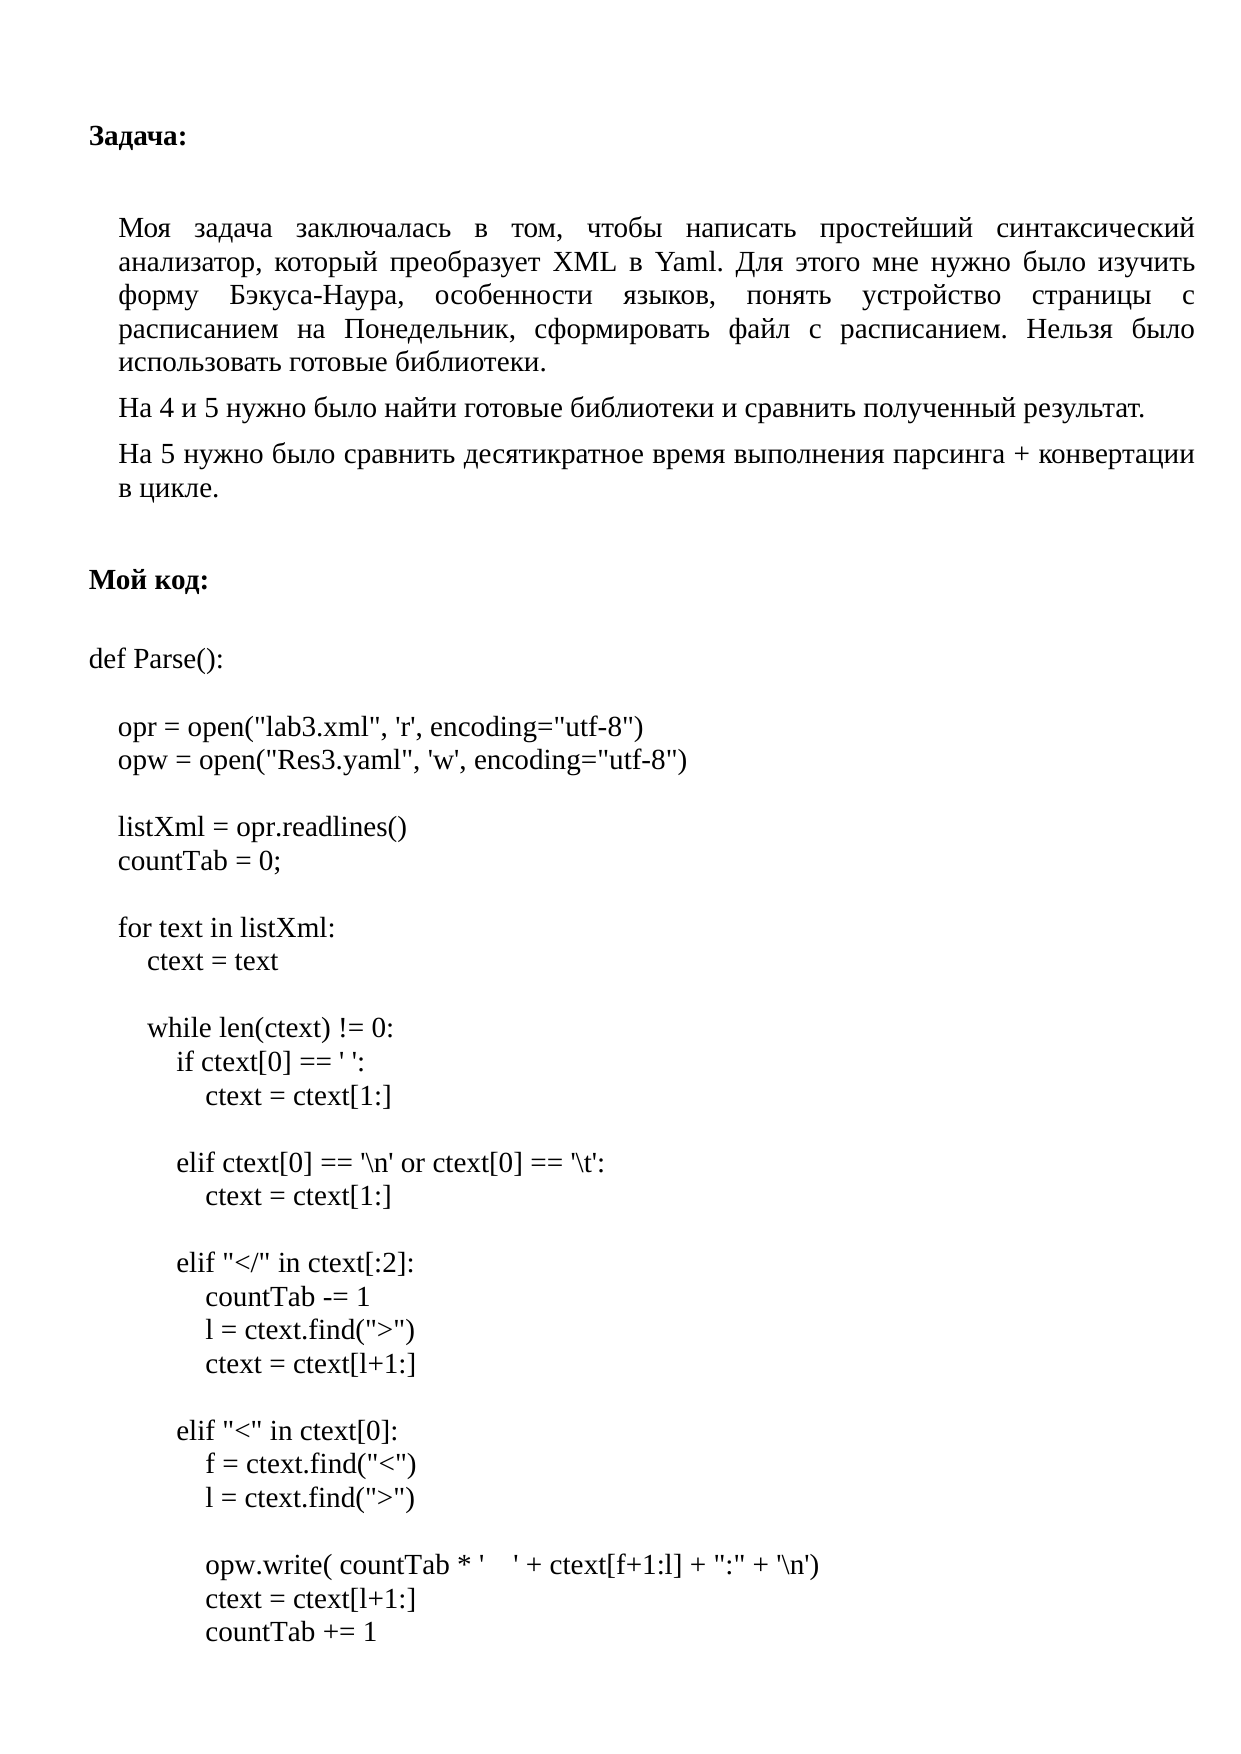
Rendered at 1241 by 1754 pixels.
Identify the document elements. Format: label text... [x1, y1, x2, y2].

text ctext = ctext[1:] [88, 1078, 1196, 1111]
text На 5 нужно было сравнить десятикратное время выполнения парсинга + конвертации в цикле. [118, 436, 1196, 503]
text Мой код: [88, 562, 1196, 596]
text countTab += 1 [88, 1614, 1196, 1648]
text На 4 и 5 нужно было найти готовые библиотеки и сравнить полученный результат. [118, 390, 1196, 424]
text elif "</" in ctext[:2]: [88, 1245, 1196, 1279]
text listXml = opr.readlines() [88, 809, 1196, 843]
text opw.write( countTab * ' ' + ctext[f+1:l] + ":" + '\n') [88, 1547, 1196, 1581]
text elif "<" in ctext[0]: [88, 1413, 1196, 1447]
text opw = open("Res3.yaml", 'w', encoding="utf-8") [88, 742, 1196, 776]
text f = ctext.find("<") [88, 1447, 1196, 1480]
text ctext = ctext[l+1:] [88, 1346, 1196, 1379]
text elif ctext[0] == '\n' or ctext[0] == '\t': [88, 1145, 1196, 1178]
text ctext = text [88, 943, 1196, 977]
text Задача: [88, 118, 1196, 152]
text countTab = 0; [88, 843, 1196, 876]
text def Parse(): [88, 642, 1196, 675]
text l = ctext.find(">") [88, 1480, 1196, 1514]
text opr = open("lab3.xml", 'r', encoding="utf-8") [88, 709, 1196, 742]
text while len(ctext) != 0: [88, 1011, 1196, 1044]
text Моя задача заключалась в том, чтобы написать простейший синтаксический анализатор, который преобразует XML в Yaml. Для этого мне нужно было изучить форму Бэкуса-Наура, особенности языков, понять устройство страницы с расписанием на Понедельник, сформировать файл с расписанием. Нельзя было использовать готовые библиотеки. [118, 210, 1196, 378]
text for text in listXml: [88, 910, 1196, 943]
text if ctext[0] == ' ': [88, 1044, 1196, 1078]
text l = ctext.find(">") [88, 1312, 1196, 1346]
text ctext = ctext[l+1:] [88, 1581, 1196, 1614]
text countTab -= 1 [88, 1279, 1196, 1312]
text ctext = ctext[1:] [88, 1178, 1196, 1212]
